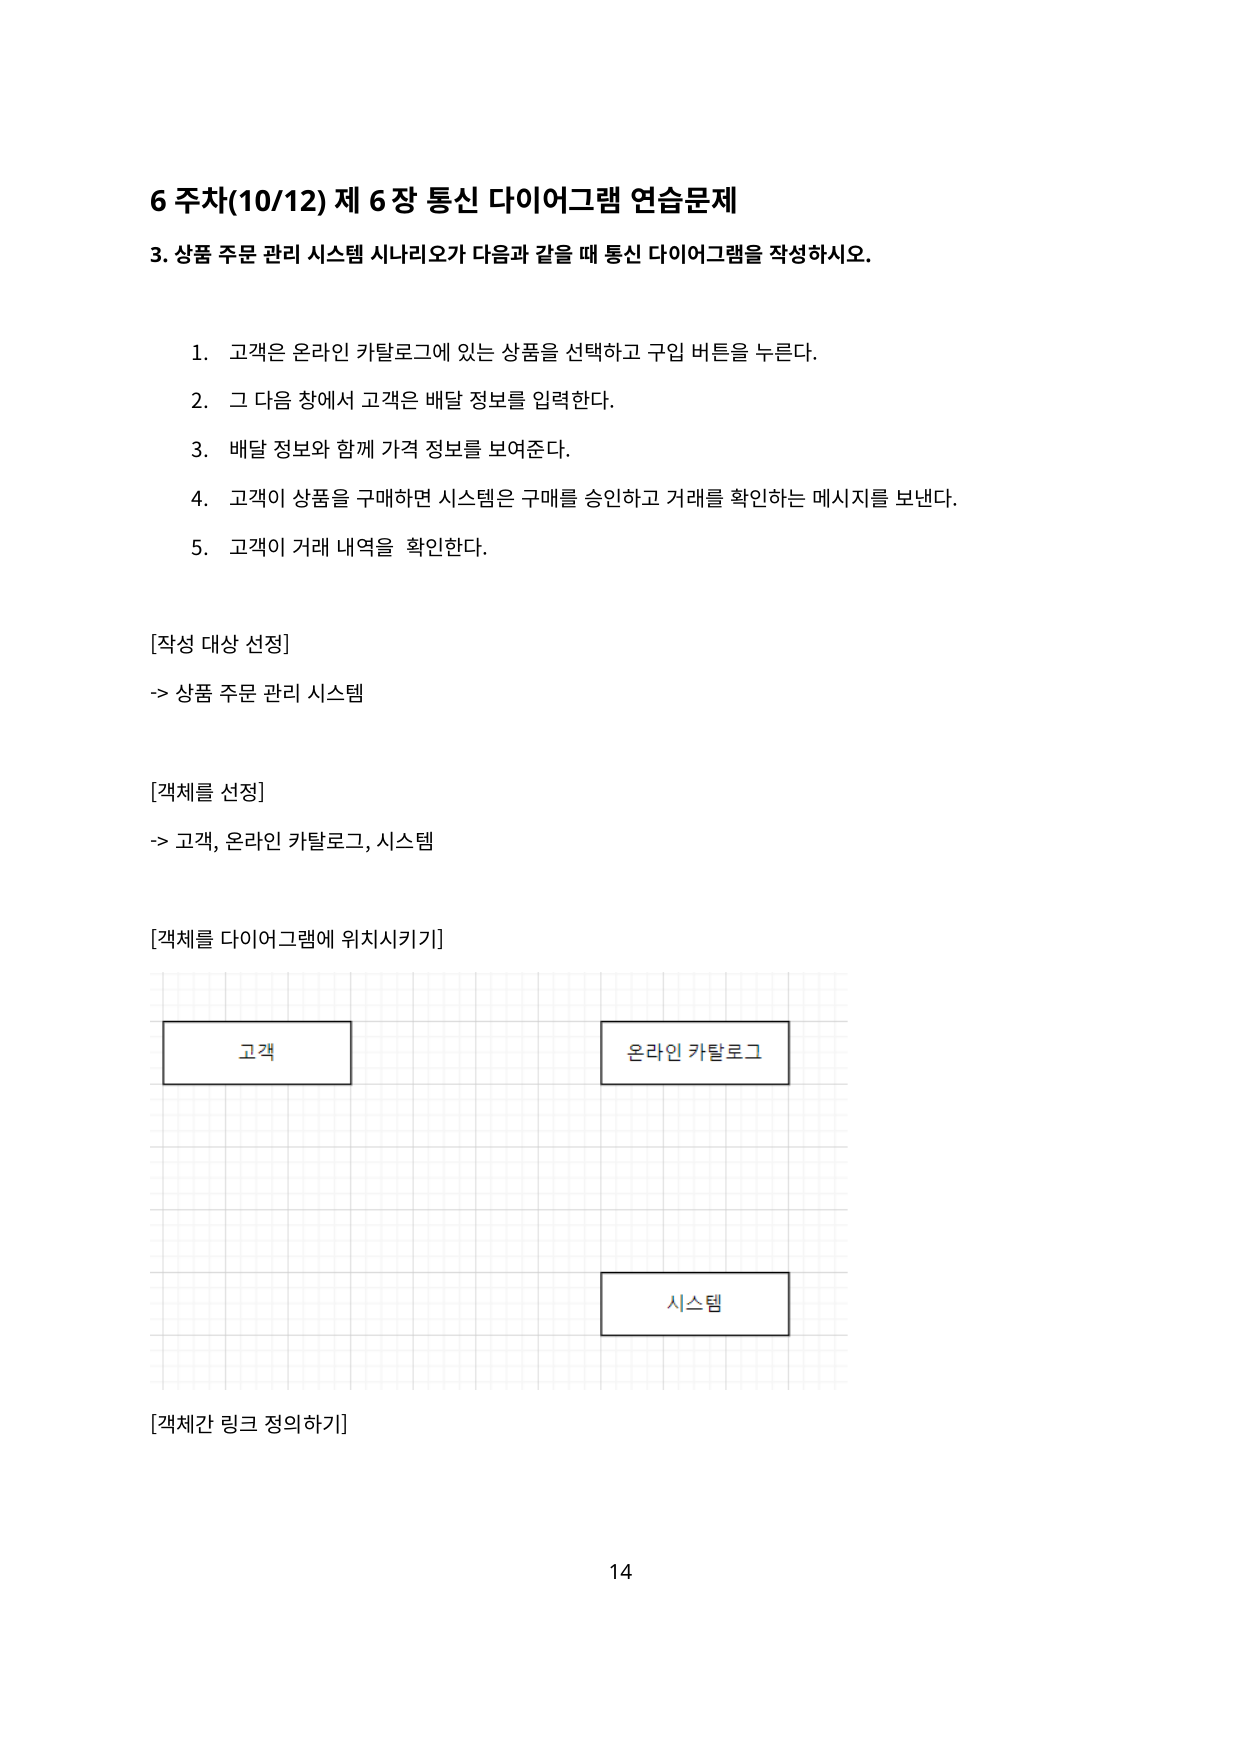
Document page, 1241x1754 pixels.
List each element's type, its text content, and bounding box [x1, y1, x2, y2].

text -> 고객, 온라인 카탈로그, 시스템 [150, 825, 1090, 855]
list 고객은 온라인 카탈로그에 있는 상품을 선택하고 구입 버튼을 누른다. [192, 336, 1090, 366]
text [객체간 링크 정의하기] [150, 1408, 1090, 1438]
list 고객이 상품을 구매하면 시스템은 구매를 승인하고 거래를 확인하는 메시지를 보낸다. [192, 482, 1090, 512]
text -> 상품 주문 관리 시스템 [150, 677, 1090, 707]
list 고객이 거래 내역을 확인한다. [192, 531, 1090, 561]
text [작성 대상 선정] [150, 628, 1090, 658]
text [객체를 선정] [150, 776, 1090, 806]
subtitle 6 주차(10/12) 제 6장 통신 다이어그램 연습문제 [150, 177, 1090, 219]
list 그 다음 창에서 고객은 배달 정보를 입력한다. [192, 385, 1090, 415]
picture [150, 972, 848, 1390]
text [객체를 다이어그램에 위치시키기] [150, 924, 1090, 954]
list 배달 정보와 함께 가격 정보를 보여준다. [192, 433, 1090, 464]
subtitle 3. 상품 주문 관리 시스템 시나리오가 다음과 같을 때 통신 다이어그램을 작성하시오. [150, 239, 1090, 269]
